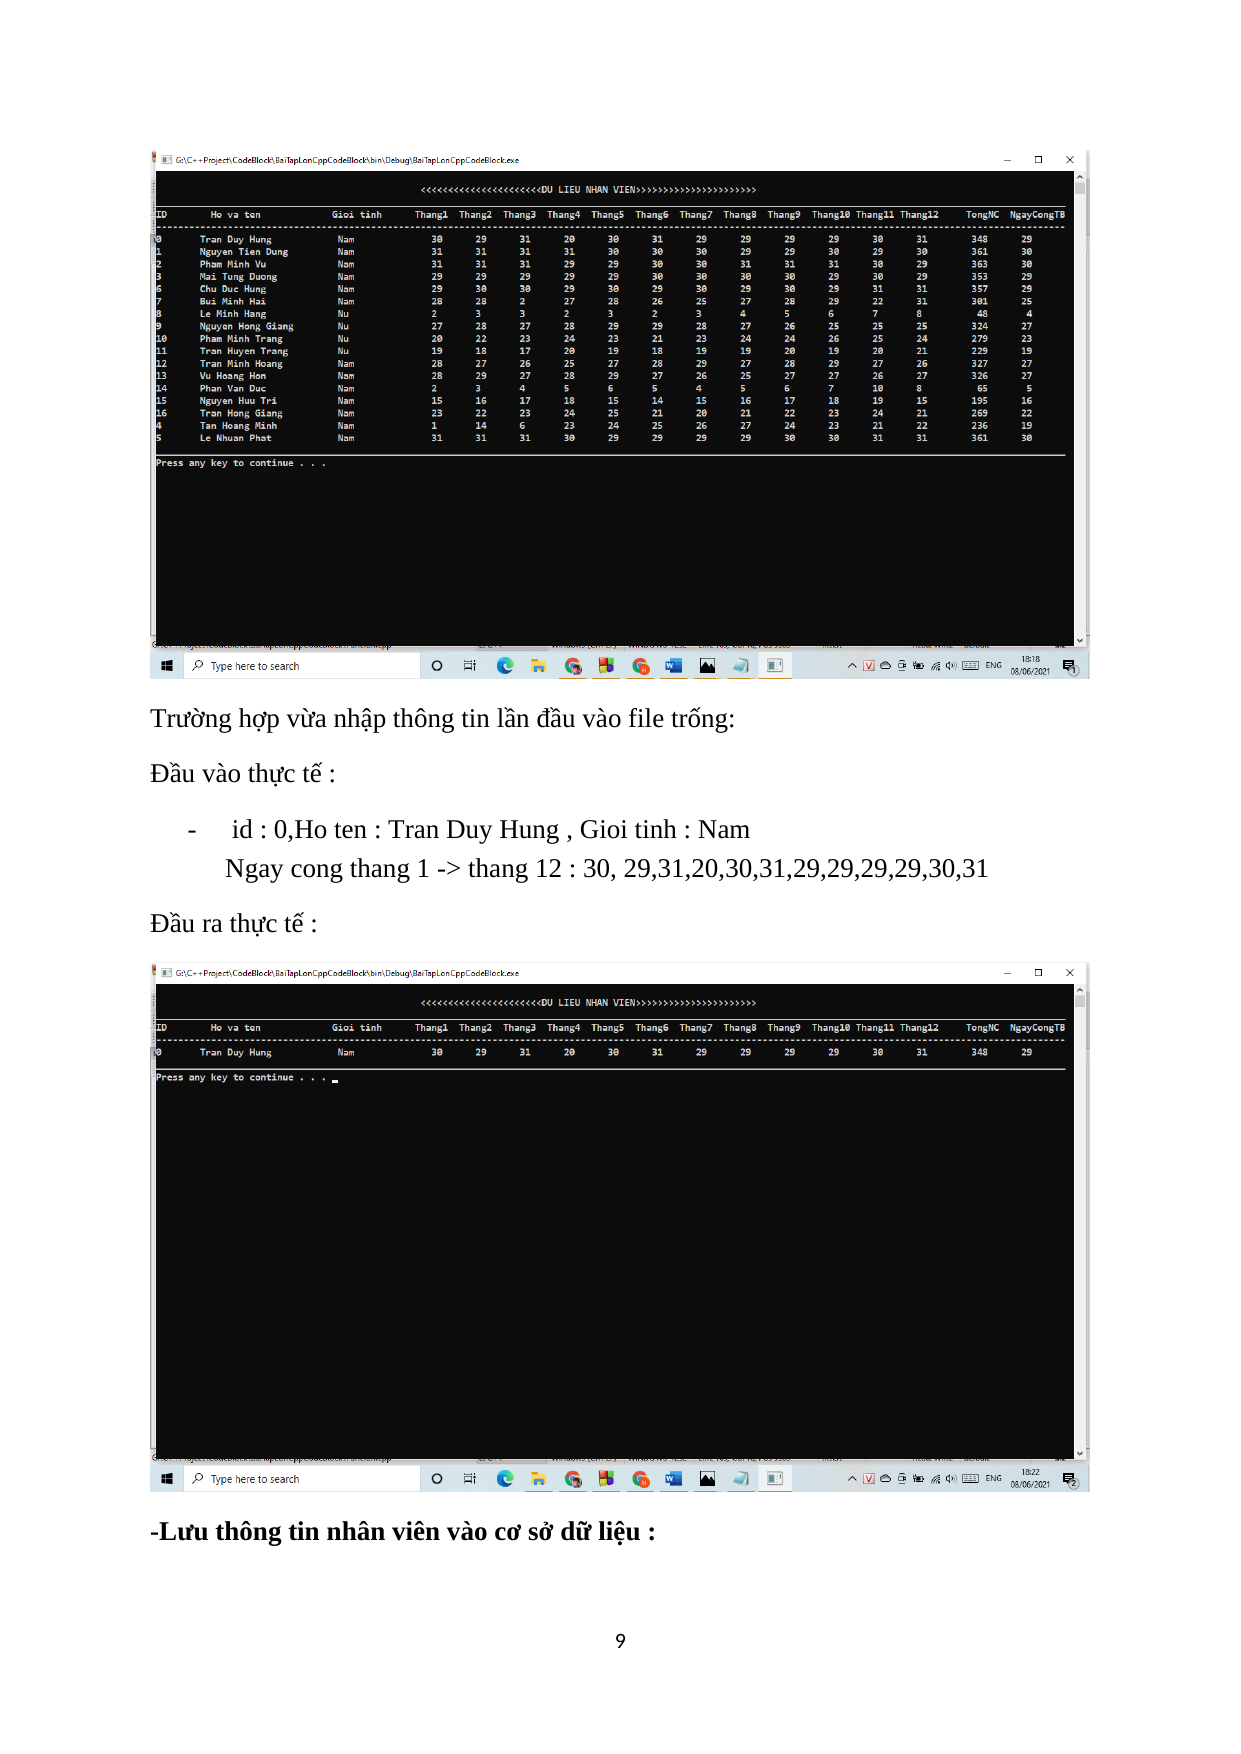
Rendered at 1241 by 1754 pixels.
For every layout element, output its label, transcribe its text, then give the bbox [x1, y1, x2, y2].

text Đầu ra thực tế : [150, 907, 1090, 938]
text -Lưu thông tin nhân viên vào cơ sở dữ liệu : [150, 1515, 1090, 1546]
picture [150, 150, 1090, 679]
list id : 0,Ho ten : Tran Duy Hung , Gioi tinh : Nam [187, 813, 1090, 844]
text Đầu vào thực tế : [150, 757, 1090, 788]
text Trường hợp vừa nhập thông tin lần đầu vào file trống: [150, 702, 1090, 733]
picture [150, 962, 1090, 1492]
list Ngay cong thang 1 -> thang 12 : 30, 29,31,20,30,31,29,29,29,29,30,31 [225, 852, 1090, 883]
